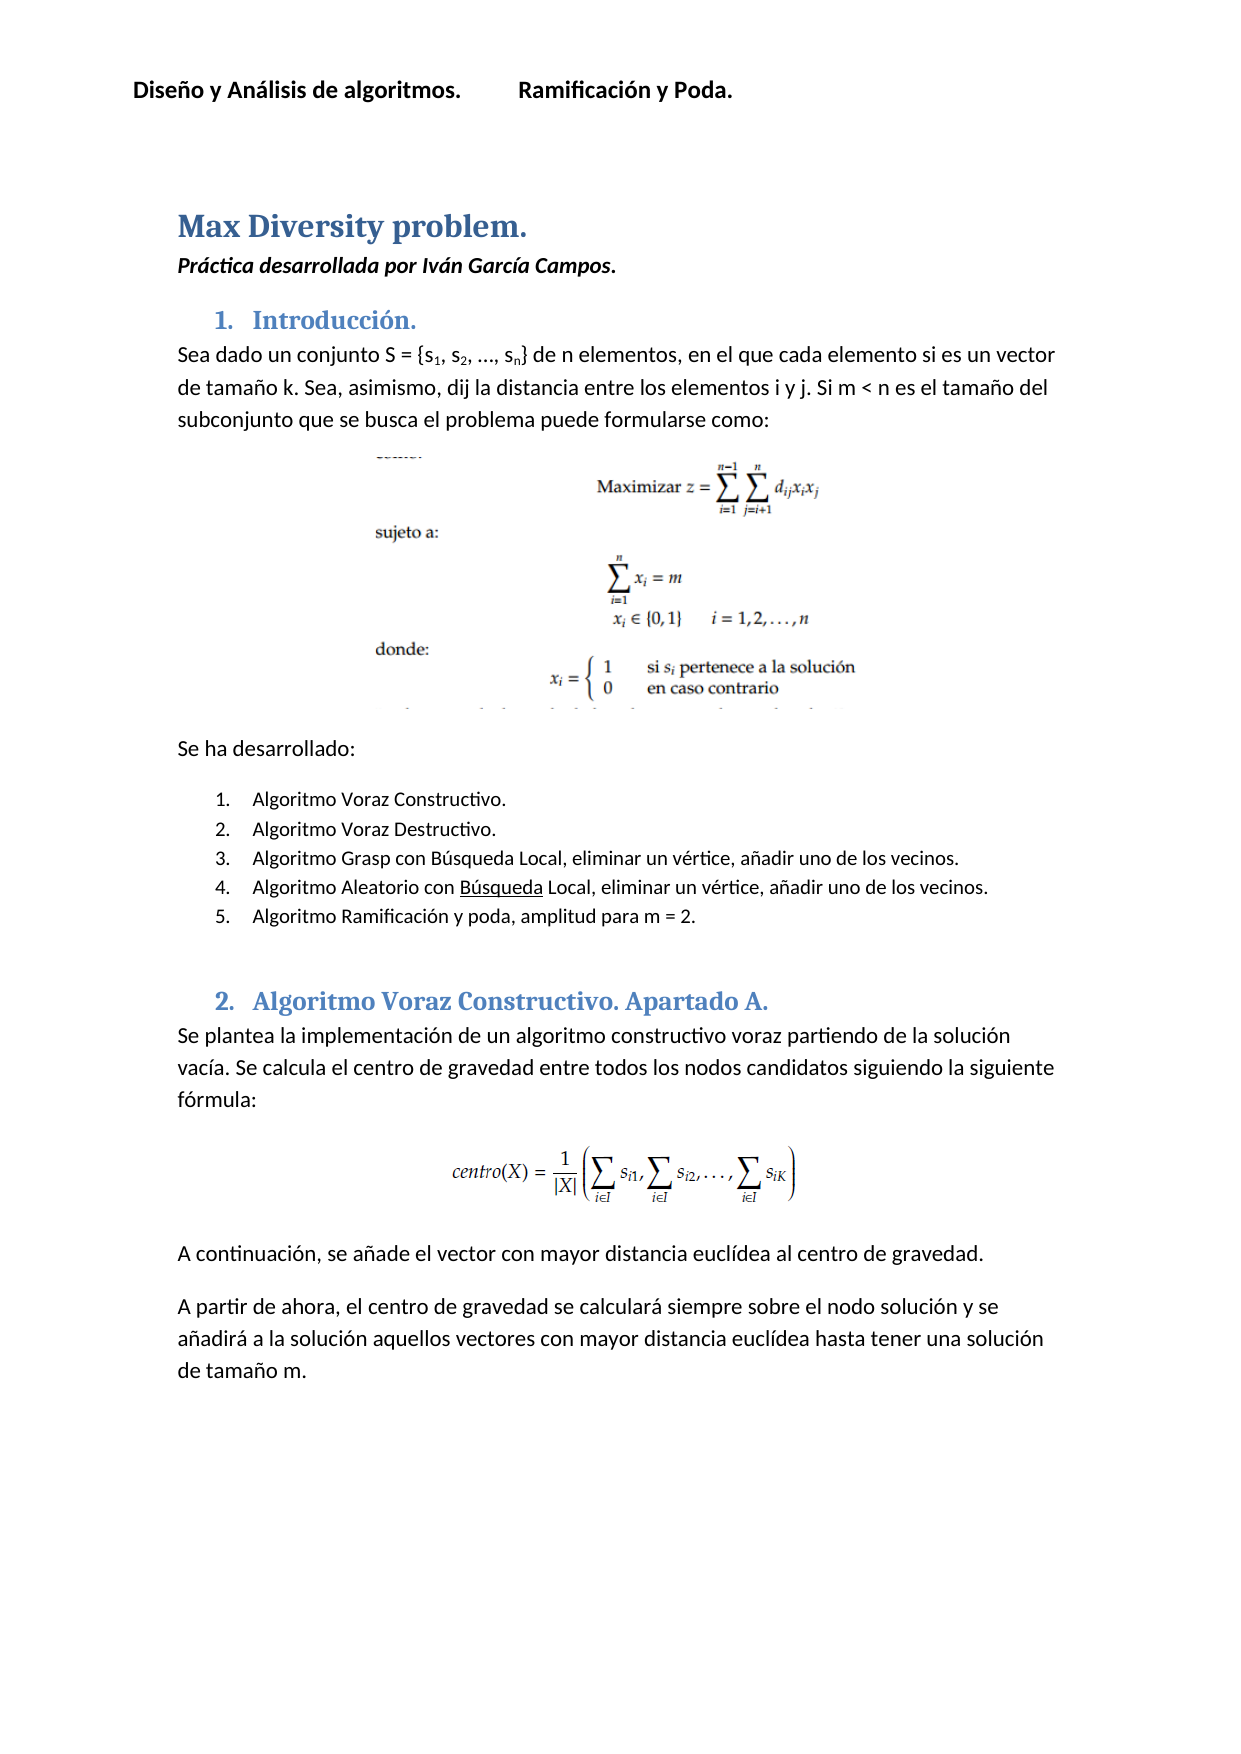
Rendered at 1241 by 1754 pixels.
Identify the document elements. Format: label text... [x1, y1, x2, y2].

list Algoritmo Voraz Constructivo. [215, 787, 1063, 812]
subtitle Introducción. [215, 305, 1063, 336]
list Algoritmo Ramificación y poda, amplitud para m = 2. [215, 903, 1063, 929]
subtitle Algoritmo Voraz Constructivo. Apartado A. [215, 986, 1063, 1017]
text Sea dado un conjunto S = {s1, s2, …, sn} de n elementos, en el que cada elemento si es un vector de tamaño k. Sea, asimismo, dij la distancia entre los elementos i y j. Si m < n es el tamaño del subconjunto que se busca el problema puede formularse como: [177, 340, 1063, 433]
subtitle Max Diversity problem. [177, 208, 1063, 246]
text A continuación, se añade el vector con mayor distancia euclídea al centro de gravedad. [177, 1239, 1063, 1267]
picture [435, 1138, 805, 1215]
list Algoritmo Grasp con Búsqueda Local, eliminar un vértice, añadir uno de los vecinos. [215, 845, 1063, 870]
text A partir de ahora, el centro de gravedad se calculará siempre sobre el nodo solución y se añadirá a la solución aquellos vectores con mayor distancia euclídea hasta tener una solución de tamaño m. [177, 1292, 1063, 1384]
text Se ha desarrollado: [177, 734, 1063, 762]
list Algoritmo Aleatorio con Búsqueda Local, eliminar un vértice, añadir uno de los vecinos. [215, 874, 1063, 899]
picture [375, 457, 865, 709]
list Algoritmo Voraz Destructivo. [215, 816, 1063, 841]
text Se plantea la implementación de un algoritmo constructivo voraz partiendo de la solución vacía. Se calcula el centro de gravedad entre todos los nodos candidatos siguiendo la siguiente fórmula: [177, 1021, 1063, 1114]
text Práctica desarrollada por Iván García Campos. [177, 252, 1063, 280]
